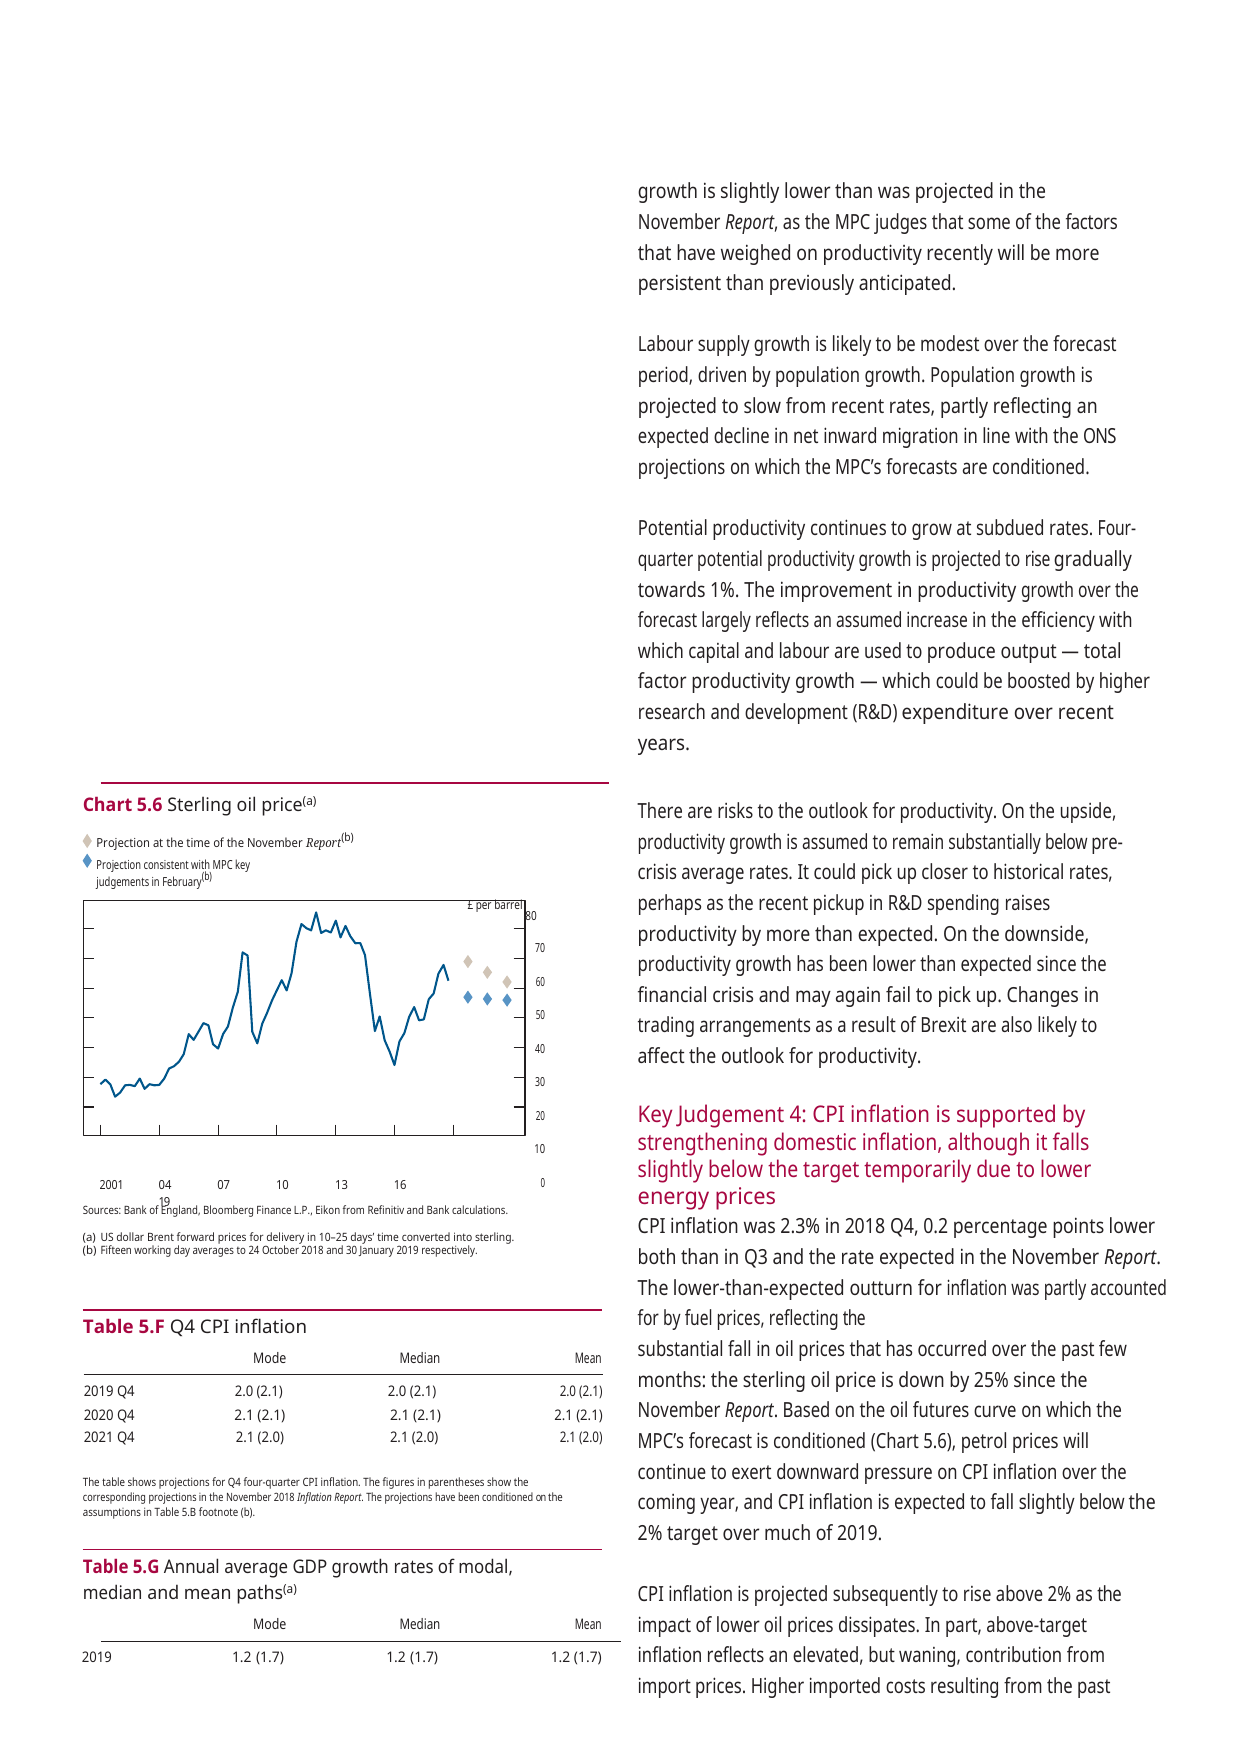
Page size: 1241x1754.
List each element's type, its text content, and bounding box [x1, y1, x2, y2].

text 2001 04 07 10 13 16 19 [99, 1176, 464, 1210]
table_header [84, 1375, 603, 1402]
text 0 [468, 1174, 545, 1191]
text The table shows projections for Q4 four-quarter CPI inflation. The figures in parentheses show the corresponding projections in the November 2018 Inflation Report. The projections have been conditioned on the assumptions in Table 5.B footnote (b). [83, 1474, 583, 1520]
text There are risks to the outlook for productivity. On the upside, productivity growth is assumed to remain substantially below pre-crisis average rates. It could pick up closer to historical rates, perhaps as the recent pickup in R&D spending raises productivity by more than expected. On the downside, productivity growth has been lower than expected since the financial crisis and may again fail to pick up. Changes in trading arrangements as a result of Brexit are also likely to affect the outlook for productivity. [637, 796, 1148, 1070]
text CPI inflation was 2.3% in 2018 Q4, 0.2 percentage points lower both than in Q3 and the rate expected in the November Report. The lower-than-expected outturn for inflation was partly accounted for by fuel prices, reflecting the [637, 1212, 1169, 1332]
text Labour supply growth is likely to be modest over the forecast period, driven by population growth. Population growth is projected to slow from recent rates, partly reflecting an expected decline in net inward migration in line with the ONS projections on which the MPC’s forecasts are conditioned. [638, 329, 1150, 481]
text 10 [468, 1141, 545, 1158]
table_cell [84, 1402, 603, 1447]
text 50 [468, 1006, 545, 1023]
text 70 [468, 939, 545, 956]
text £ per barrel 80 [467, 896, 549, 924]
text 60 [468, 973, 545, 990]
text Chart 5.6 Sterling oil price(a) [83, 791, 464, 817]
list US dollar Brent forward prices for delivery in 10–25 days’ time converted into sterling. [82, 1230, 605, 1244]
subtitle Key Judgement 4: CPI inflation is supported by strengthening domestic inflation, although it falls slightly below the target temporarily due to lower energy prices [637, 1101, 1125, 1209]
text Potential productivity continues to grow at subdued rates. Four-quarter potential productivity growth is projected to rise gradually towards 1%. The improvement in productivity growth over the forecast largely reflects an assumed increase in the efficiency with which capital and labour are used to produce output — total factor productivity growth — which could be boosted by higher research and development (R&D) expenditure over recent years. [638, 513, 1150, 756]
text 30 [468, 1073, 545, 1091]
text Projection at the time of the November Report(b) [96, 829, 464, 851]
text Mode Median Mean [64, 1614, 601, 1633]
text 2019 1.2 (1.7) 1.2 (1.7) 1.2 (1.7) [64, 1647, 601, 1667]
text substantial fall in oil prices that has occurred over the past few months: the sterling oil price is down by 25% since the November Report. Based on the oil futures curve on which the MPC’s forecast is conditioned (Chart 5.6), petrol prices will continue to exert downward pressure on CPI inflation over the coming year, and CPI inflation is expected to fall slightly below the 2% target over much of 2019. [637, 1334, 1158, 1547]
text growth is slightly lower than was projected in the [638, 176, 1169, 205]
text Projection consistent with MPC key judgements in February(b) [96, 858, 270, 890]
text November Report, as the MPC judges that some of the factors that have weighed on productivity recently will be more persistent than previously anticipated. [638, 207, 1152, 297]
text 40 [468, 1040, 545, 1057]
text Table 5.G Annual average GDP growth rates of modal, median and mean paths(a) [83, 1553, 572, 1605]
text CPI inflation is projected subsequently to rise above 2% as the impact of lower oil prices dissipates. In part, above-target inflation reflects an elevated, but waning, contribution from import prices. Higher imported costs resulting from the past [637, 1579, 1153, 1700]
list Fifteen working day averages to 24 October 2018 and 30 January 2019 respectively. [82, 1244, 605, 1258]
text Mode Median Mean [64, 1347, 601, 1367]
text Table 5.F Q4 CPI inflation [83, 1313, 605, 1338]
text 20 [468, 1107, 545, 1124]
